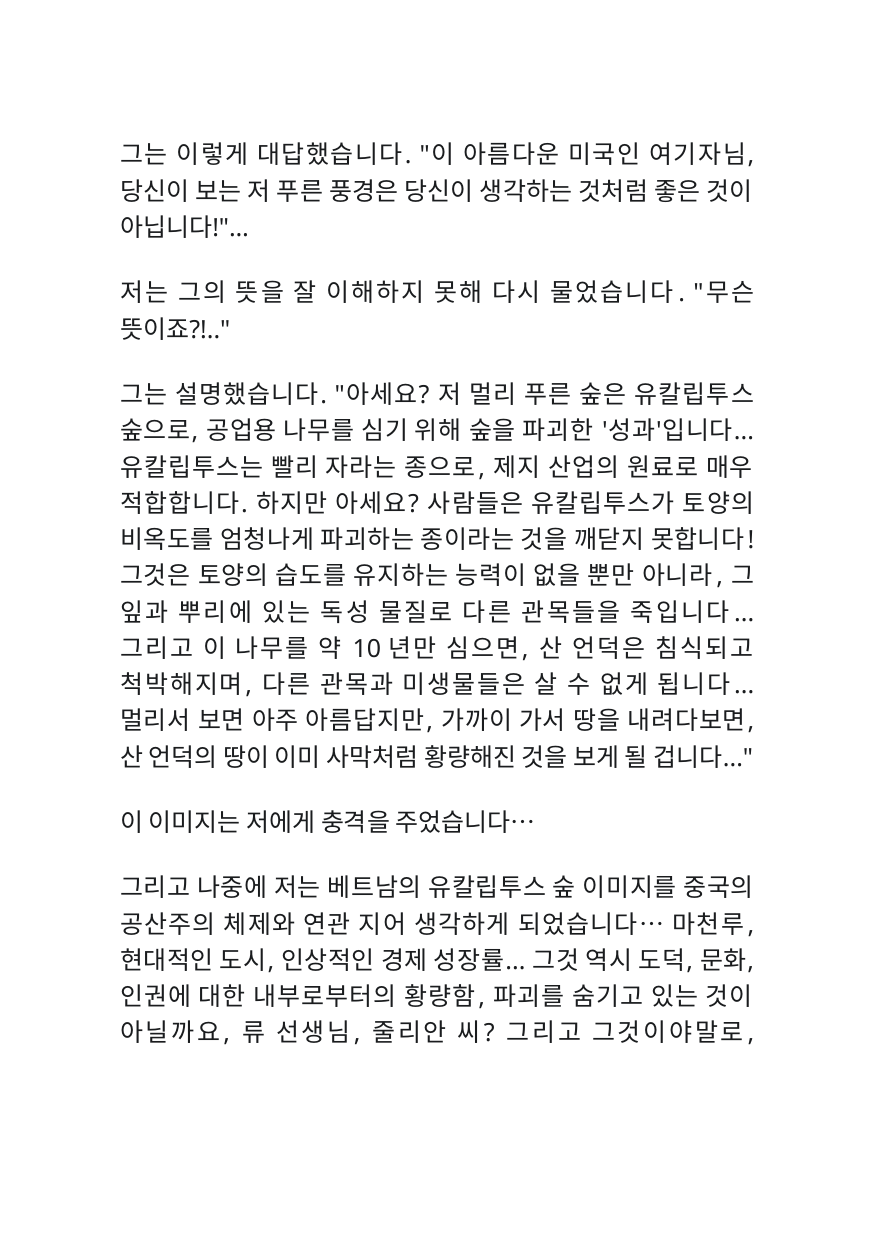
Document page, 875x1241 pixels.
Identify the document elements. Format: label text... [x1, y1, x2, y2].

text 이 이미지는 저에게 충격을 주었습니다… [120, 802, 754, 839]
text 그는 이렇게 대답했습니다. "이 아름다운 미국인 여기자님, 당신이 보는 저 푸른 풍경은 당신이 생각하는 것처럼 좋은 것이 아닙니다!"… [120, 207, 754, 244]
text 저는 그의 뜻을 잘 이해하지 못해 다시 물었습니다. "무슨 뜻이죠?!.." [189, 309, 754, 345]
text 그는 설명했습니다. "아세요? 저 멀리 푸른 숲은 유칼립투스 숲으로, 공업용 나무를 심기 위해 숲을 파괴한 '성과'입니다... 유칼립투스는 빨리 자라는 종으로, 제지 산업의 원료로 매우 적합합니다. 하지만 아세요? 사람들은 유칼립투스가 토양의 비옥도를 엄청나게 파괴하는 종이라는 것을 깨닫지 못합니다! 그것은 토양의 습도를 유지하는 능력이 없을 뿐만 아니라, 그 잎과 뿌리에 있는 독성 물질로 다른 관목들을 죽입니다... 그리고 이 나무를 약 10년만 심으면, 산 언덕은 침식되고 척박해지며, 다른 관목과 미생물들은 살 수 없게 됩니다... 멀리서 보면 아주 아름답지만, 가까이 가서 땅을 내려다보면, 산 언덕의 땅이 이미 사막처럼 황량해진 것을 보게 될 겁니다..." [120, 628, 754, 701]
